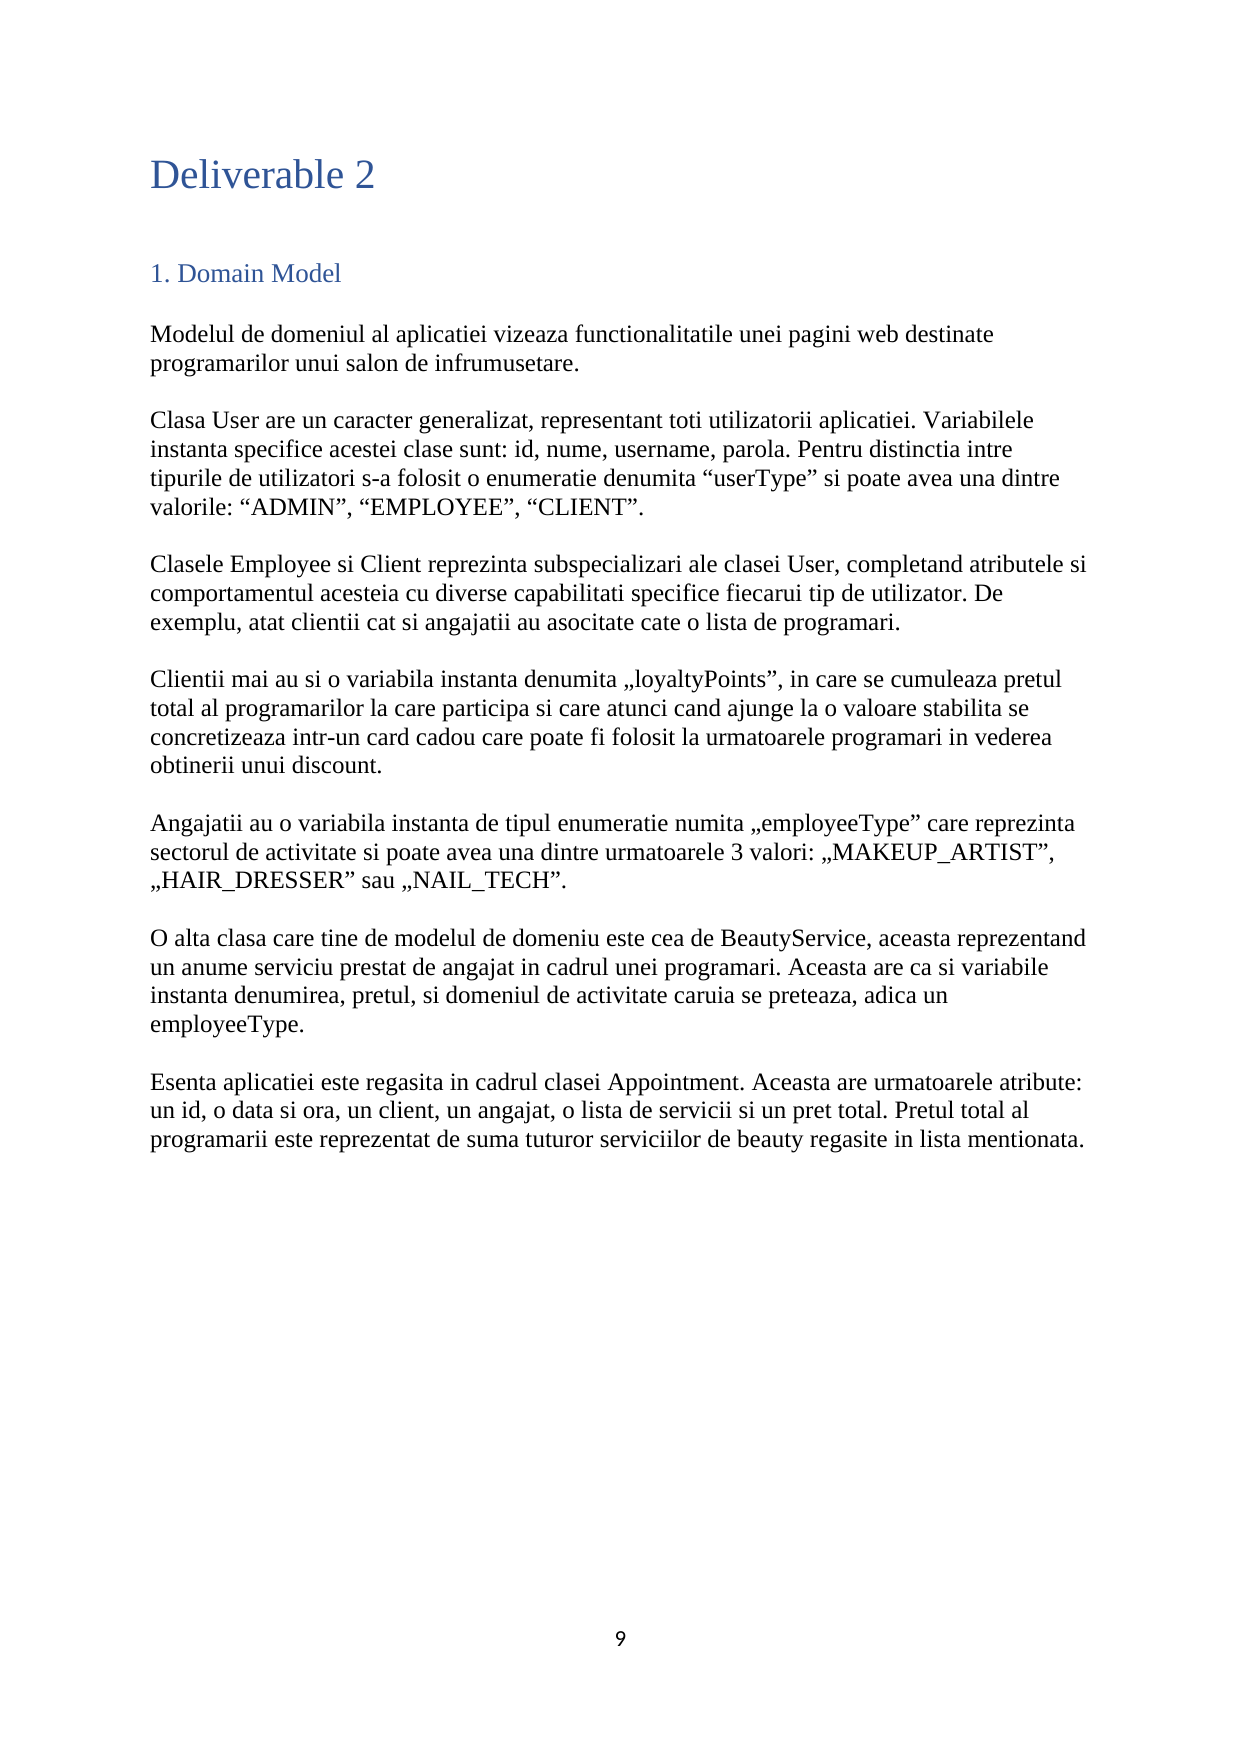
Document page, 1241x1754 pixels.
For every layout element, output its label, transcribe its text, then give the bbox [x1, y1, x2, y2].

text Clasa User are un caracter generalizat, representant toti utilizatorii aplicatiei. Variabilele instanta specifice acestei clase sunt: id, nume, username, parola. Pentru distinctia intre tipurile de utilizatori s-a folosit o enumeratie denumita “userType” si poate avea una dintre valorile: “ADMIN”, “EMPLOYEE”, “CLIENT”. [150, 405, 1090, 520]
text Esenta aplicatiei este regasita in cadrul clasei Appointment. Aceasta are urmatoarele atribute: un id, o data si ora, un client, un angajat, o lista de servicii si un pret total. Pretul total al programarii este reprezentat de suma tuturor serviciilor de beauty regasite in lista mentionata. [150, 1067, 1090, 1153]
text O alta clasa care tine de modelul de domeniu este cea de BeautyService, aceasta reprezentand un anume serviciu prestat de angajat in cadrul unei programari. Aceasta are ca si variabile instanta denumirea, pretul, si domeniul de activitate caruia se preteaza, adica un employeeType. [150, 923, 1090, 1038]
text Modelul de domeniul al aplicatiei vizeaza functionalitatile unei pagini web destinate programarilor unui salon de infrumusetare. [150, 319, 1090, 377]
text Clientii mai au si o variabila instanta denumita „loyaltyPoints”, in care se cumuleaza pretul total al programarilor la care participa si care atunci cand ajunge la o valoare stabilita se concretizeaza intr-un card cadou care poate fi folosit la urmatoarele programari in vederea obtinerii unui discount. [150, 664, 1090, 779]
text Clasele Employee si Client reprezinta subspecializari ale clasei User, completand atributele si comportamentul acesteia cu diverse capabilitati specifice fiecarui tip de utilizator. De exemplu, atat clientii cat si angajatii au asocitate cate o lista de programari. [150, 549, 1090, 635]
text Angajatii au o variabila instanta de tipul enumeratie numita „employeeType” care reprezinta sectorul de activitate si poate avea una dintre urmatoarele 3 valori: „MAKEUP_ARTIST”, „HAIR_DRESSER” sau „NAIL_TECH”. [150, 808, 1090, 894]
subtitle Deliverable 2 [150, 150, 1090, 198]
subtitle 1. Domain Model [150, 257, 1090, 288]
